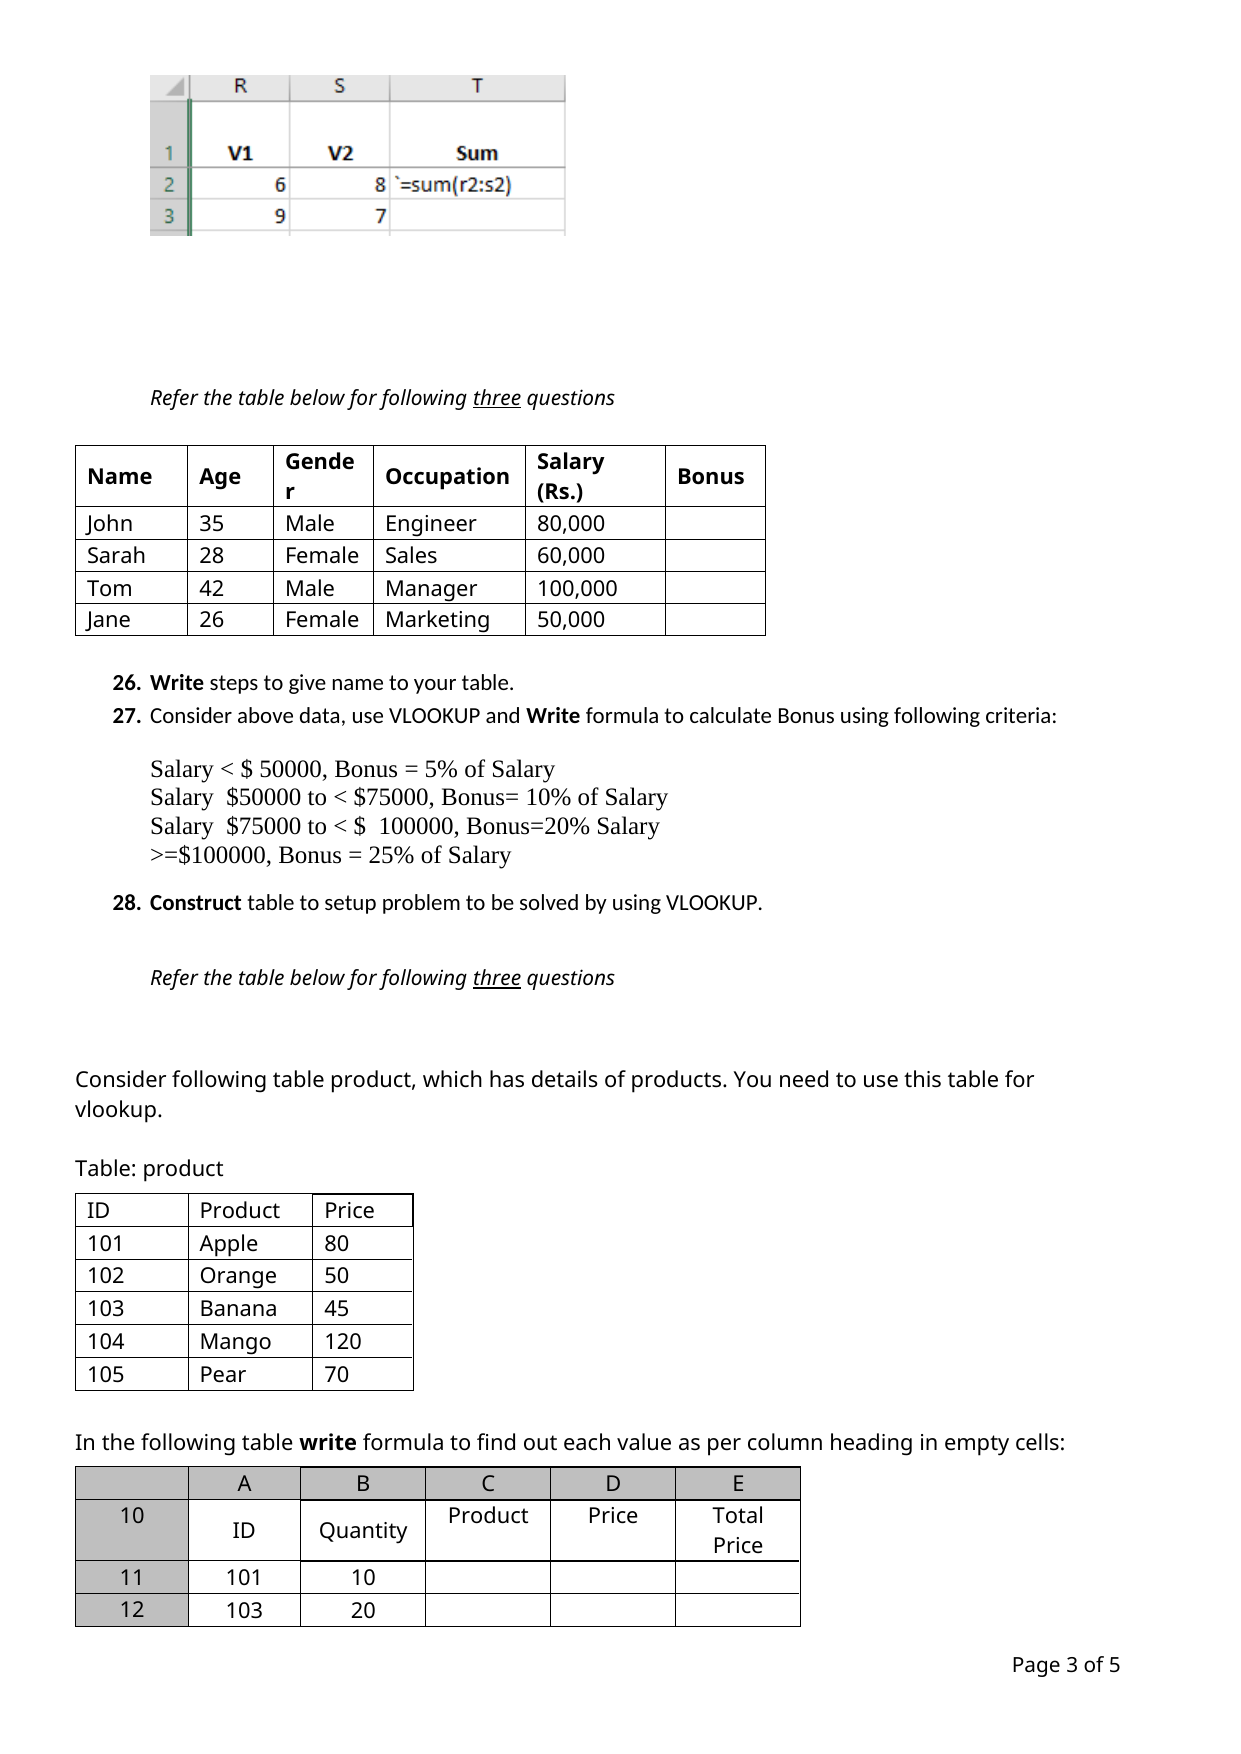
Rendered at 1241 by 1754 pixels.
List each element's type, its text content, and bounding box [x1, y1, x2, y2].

table_cell Sales [374, 540, 525, 571]
table_cell [426, 1562, 550, 1593]
table_cell [666, 572, 765, 602]
table_cell [551, 1594, 675, 1626]
table_cell Mango [189, 1325, 312, 1357]
table_cell Banana [189, 1292, 312, 1324]
table_cell Product [426, 1501, 550, 1560]
table_header C [426, 1468, 550, 1499]
table_cell Manager [374, 572, 525, 602]
table_cell Female [274, 540, 373, 571]
list Consider above data, use VLOOKUP and Write formula to calculate Bonus using following criteria: [112, 701, 1120, 729]
table_header B [301, 1468, 425, 1499]
text Salary $50000 to < $75000, Bonus= 10% of Salary [150, 782, 1120, 811]
table_cell 103 [76, 1292, 188, 1324]
table_header Product [189, 1194, 312, 1226]
table_cell ID [189, 1500, 300, 1560]
table_header Occupation [374, 446, 525, 506]
table_cell 103 [189, 1594, 300, 1626]
table_cell [666, 540, 765, 571]
table_cell [426, 1594, 550, 1626]
table_cell 45 [313, 1291, 413, 1324]
picture [150, 75, 566, 236]
table_cell 10 [76, 1500, 188, 1560]
table_header Salary (Rs.) [526, 446, 665, 506]
table_cell 26 [188, 604, 273, 635]
table_cell Pear [189, 1358, 312, 1390]
text Salary < $ 50000, Bonus = 5% of Salary [150, 754, 1120, 782]
text Consider following table product, which has details of products. You need to use this table for vlookup. [75, 1064, 1120, 1123]
table_cell 50 [313, 1259, 413, 1291]
table_header ID [76, 1194, 188, 1226]
table_cell [551, 1562, 675, 1593]
table_cell [676, 1560, 800, 1593]
list Refer the table below for following three questions [150, 383, 1120, 411]
table_cell John [76, 507, 187, 538]
table_cell 35 [188, 507, 273, 538]
table_header E [676, 1468, 800, 1499]
table_cell 101 [189, 1561, 300, 1593]
table_cell 11 [76, 1561, 188, 1593]
text Table: product [75, 1153, 1120, 1183]
table_header [76, 1467, 188, 1499]
table_cell 100,000 [526, 572, 665, 602]
table_cell 12 [76, 1594, 188, 1626]
table_cell Jane [76, 604, 187, 635]
table_cell 102 [76, 1260, 188, 1291]
table_cell Quantity [301, 1501, 425, 1560]
table_cell Male [274, 572, 373, 602]
table_cell 80,000 [526, 507, 665, 538]
table_header Bonus [666, 446, 765, 506]
table_header Gender [274, 446, 373, 506]
table_cell Orange [189, 1260, 312, 1291]
list Construct table to setup problem to be solved by using VLOOKUP. [112, 888, 1120, 916]
table_cell [666, 507, 765, 538]
text Salary $75000 to < $ 100000, Bonus=20% Salary [150, 811, 1120, 840]
list Refer the table below for following three questions [150, 963, 1120, 992]
table_cell Apple [189, 1227, 312, 1258]
table_cell Tom [76, 572, 187, 602]
table_cell Sarah [76, 540, 187, 571]
table_cell 101 [76, 1227, 188, 1258]
table_cell 80 [313, 1227, 413, 1258]
table_cell 60,000 [526, 540, 665, 571]
text In the following table write formula to find out each value as per column heading in empty cells: [75, 1427, 1120, 1456]
table_cell [676, 1593, 800, 1626]
table_cell Price [551, 1501, 675, 1560]
text >=$100000, Bonus = 25% of Salary [150, 840, 1120, 869]
table_cell 50,000 [526, 604, 665, 635]
table_cell 28 [188, 540, 273, 571]
table_cell 10 [301, 1562, 425, 1593]
table_header Price [313, 1195, 412, 1226]
table_cell Engineer [374, 507, 525, 538]
table_header D [551, 1468, 675, 1499]
table_cell Female [274, 604, 373, 635]
table_cell 70 [313, 1357, 413, 1390]
table_header Age [188, 446, 273, 506]
list Write steps to give name to your table. [112, 668, 1120, 697]
table_cell [666, 604, 765, 635]
table_header Name [76, 446, 187, 506]
table_cell 105 [76, 1358, 188, 1390]
table_cell 42 [188, 572, 273, 602]
table_cell 120 [313, 1324, 413, 1357]
table_cell 20 [301, 1594, 425, 1626]
table_cell Total Price [676, 1501, 800, 1560]
table_cell Male [274, 507, 373, 538]
table_header A [189, 1467, 300, 1499]
table_cell Marketing [374, 604, 525, 635]
table_cell 104 [76, 1325, 188, 1357]
